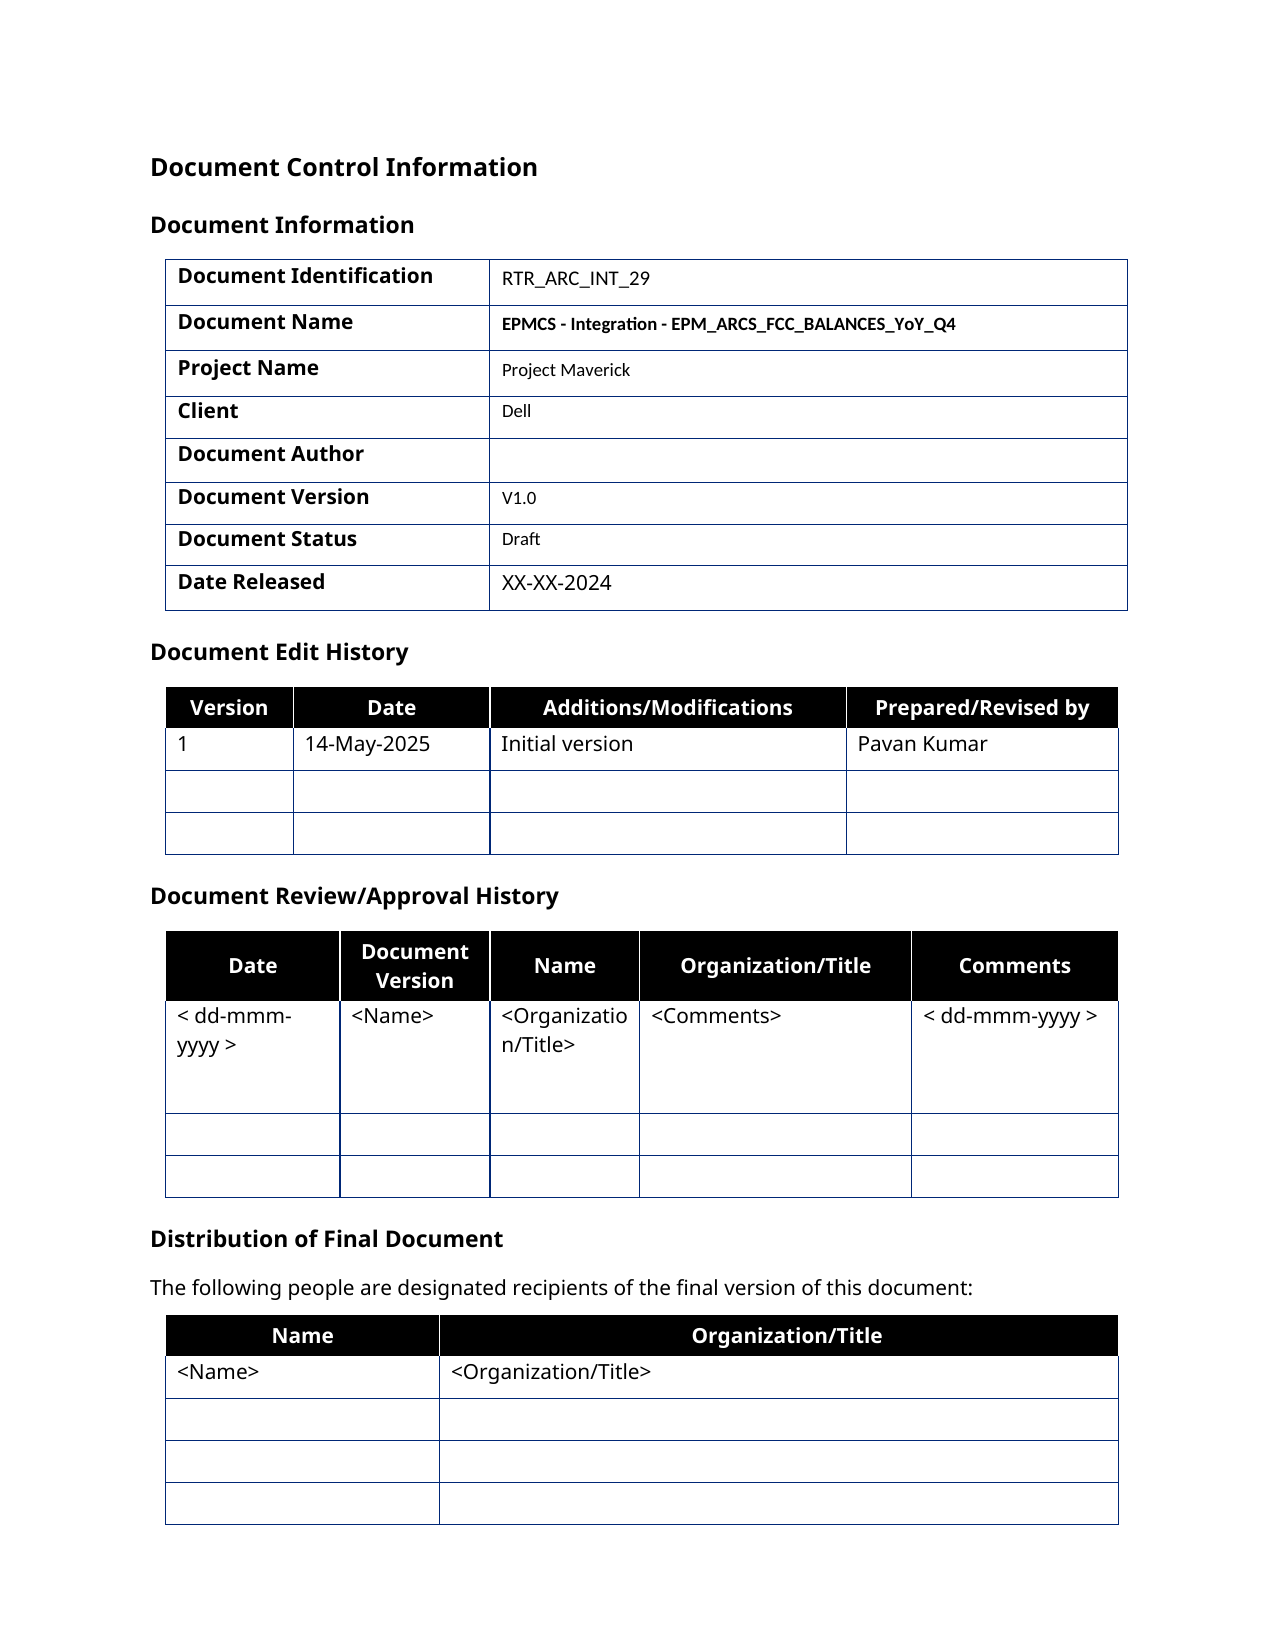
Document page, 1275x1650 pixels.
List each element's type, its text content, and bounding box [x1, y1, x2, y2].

text The following people are designated recipients of the final version of this document: [150, 1273, 1144, 1301]
table_header Date [166, 931, 339, 1001]
table_cell [491, 1072, 639, 1113]
table_cell Document Version [166, 483, 489, 524]
table_cell [341, 1114, 489, 1155]
table_cell Document Name [166, 306, 489, 350]
table_cell XX-XX-2024 [490, 566, 1127, 610]
table_cell Project Maverick [490, 351, 1127, 396]
table_cell [491, 813, 846, 854]
table_cell [294, 771, 489, 812]
table_header Date [294, 687, 489, 728]
table_cell [166, 1441, 439, 1482]
table_cell <Name> [166, 1357, 439, 1398]
table_cell [912, 1072, 1118, 1113]
table_header Prepared/Revised by [847, 687, 1118, 728]
table_cell Initial version [491, 729, 846, 770]
table_cell Dell [490, 397, 1127, 437]
table_cell [166, 771, 293, 812]
table_header Name [491, 931, 639, 1001]
table_cell Document Status [166, 525, 489, 565]
table_header Version [166, 687, 293, 728]
table_cell < dd-mmm-yyyy > [166, 1002, 339, 1071]
table_cell Date Released [166, 566, 489, 610]
table_cell 14-May-2025 [294, 729, 489, 770]
table_cell [912, 1114, 1118, 1155]
table_cell [166, 1072, 339, 1113]
table_header Name [166, 1315, 439, 1356]
table_cell Project Name [166, 351, 489, 396]
table_header Organization/Title [640, 931, 911, 1001]
table_cell [640, 1072, 911, 1113]
table_cell [166, 1483, 439, 1524]
text Document Information [150, 209, 1144, 240]
table_cell <Comments> [640, 1002, 911, 1071]
table_cell EPMCS - Integration - EPM_ARCS_FCC_BALANCES_YoY_Q4 [490, 306, 1127, 350]
table_cell [440, 1399, 1118, 1440]
table_cell [491, 1156, 639, 1197]
table_cell Client [166, 397, 489, 437]
text Document Control Information [150, 150, 1144, 184]
table_cell [166, 1399, 439, 1440]
table_header Document Version [341, 931, 489, 1001]
text Document Edit History [150, 636, 1144, 667]
table_cell Draft [490, 525, 1127, 565]
table_cell [166, 1114, 339, 1155]
table_cell V1.0 [490, 483, 1127, 524]
table_cell Pavan Kumar [847, 729, 1118, 770]
table_cell [166, 813, 293, 854]
table_header Organization/Title [440, 1315, 1118, 1356]
table_cell [294, 813, 489, 854]
table_cell < dd-mmm-yyyy > [912, 1002, 1118, 1071]
text Distribution of Final Document [150, 1223, 1144, 1254]
table_cell [640, 1114, 911, 1155]
table_cell [341, 1156, 489, 1197]
table_header Additions/Modifications [491, 687, 846, 728]
table_cell [166, 1156, 339, 1197]
table_cell [912, 1156, 1118, 1197]
table_header Document Identification [166, 260, 489, 305]
table_cell [640, 1156, 911, 1197]
table_cell <Name> [341, 1002, 489, 1071]
text Document Review/Approval History [150, 880, 1144, 911]
table_cell [491, 1114, 639, 1155]
table_cell 1 [166, 729, 293, 770]
table_cell [847, 813, 1118, 854]
table_cell [847, 771, 1118, 812]
table_header RTR_ARC_INT_29 [490, 260, 1127, 305]
table_cell <Organization/Title> [491, 1002, 639, 1071]
table_header Comments [912, 931, 1118, 1001]
table_cell [440, 1441, 1118, 1482]
table_cell [491, 771, 846, 812]
table_cell [341, 1072, 489, 1113]
table_cell [490, 439, 1127, 482]
table_cell Document Author [166, 439, 489, 482]
table_cell <Organization/Title> [440, 1357, 1118, 1398]
table_cell [440, 1483, 1118, 1524]
